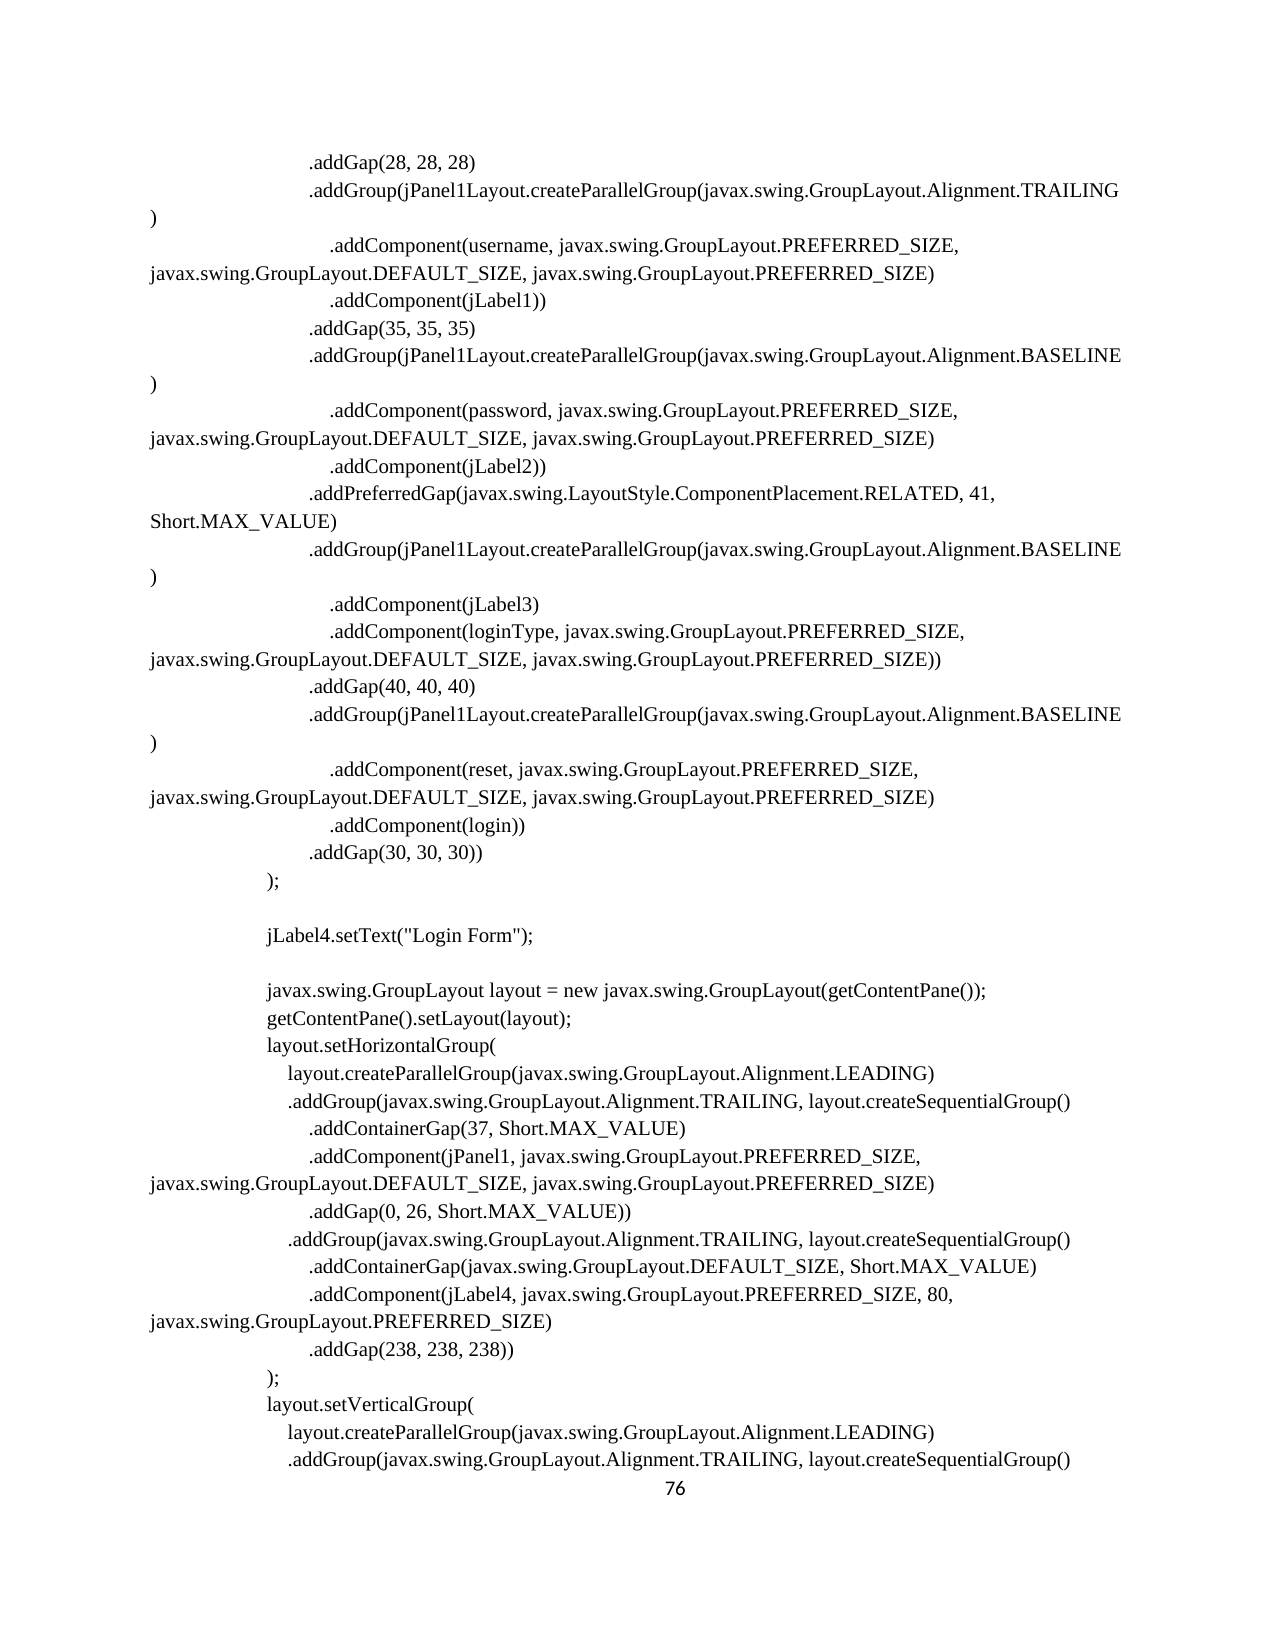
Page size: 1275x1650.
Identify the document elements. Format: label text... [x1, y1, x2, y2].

text .addComponent(jLabel4, javax.swing.GroupLayout.PREFERRED_SIZE, 80, javax.swing.GroupLayout.PREFERRED_SIZE) [150, 1282, 1125, 1333]
text .addGap(30, 30, 30)) [150, 840, 1125, 864]
text ); [150, 1364, 1125, 1389]
text .addComponent(login)) [150, 812, 1125, 837]
text .addGap(40, 40, 40) [150, 674, 1125, 698]
text .addGroup(jPanel1Layout.createParallelGroup(javax.swing.GroupLayout.Alignment.BASELINE) [150, 343, 1125, 395]
text .addPreferredGap(javax.swing.LayoutStyle.ComponentPlacement.RELATED, 41, Short.MAX_VALUE) [150, 481, 1125, 533]
text .addComponent(password, javax.swing.GroupLayout.PREFERRED_SIZE, javax.swing.GroupLayout.DEFAULT_SIZE, javax.swing.GroupLayout.PREFERRED_SIZE) [150, 398, 1125, 450]
text .addGap(28, 28, 28) [150, 150, 1125, 174]
text layout.createParallelGroup(javax.swing.GroupLayout.Alignment.LEADING) [150, 1061, 1125, 1085]
text .addComponent(reset, javax.swing.GroupLayout.PREFERRED_SIZE, javax.swing.GroupLayout.DEFAULT_SIZE, javax.swing.GroupLayout.PREFERRED_SIZE) [150, 757, 1125, 809]
text .addGroup(javax.swing.GroupLayout.Alignment.TRAILING, layout.createSequentialGroup() [150, 1227, 1125, 1251]
text layout.createParallelGroup(javax.swing.GroupLayout.Alignment.LEADING) [150, 1420, 1125, 1444]
text .addGap(0, 26, Short.MAX_VALUE)) [150, 1199, 1125, 1223]
text .addGroup(javax.swing.GroupLayout.Alignment.TRAILING, layout.createSequentialGroup() [150, 1447, 1125, 1471]
text ); [150, 868, 1125, 892]
text getContentPane().setLayout(layout); [150, 1006, 1125, 1030]
text .addContainerGap(37, Short.MAX_VALUE) [150, 1116, 1125, 1140]
text .addContainerGap(javax.swing.GroupLayout.DEFAULT_SIZE, Short.MAX_VALUE) [150, 1254, 1125, 1278]
text layout.setHorizontalGroup( [150, 1033, 1125, 1057]
text layout.setVerticalGroup( [150, 1392, 1125, 1416]
text javax.swing.GroupLayout layout = new javax.swing.GroupLayout(getContentPane()); [150, 978, 1125, 1002]
text .addComponent(jLabel1)) [150, 288, 1125, 312]
text jLabel4.setText("Login Form"); [150, 923, 1125, 947]
text .addComponent(jPanel1, javax.swing.GroupLayout.PREFERRED_SIZE, javax.swing.GroupLayout.DEFAULT_SIZE, javax.swing.GroupLayout.PREFERRED_SIZE) [150, 1144, 1125, 1195]
text .addGroup(javax.swing.GroupLayout.Alignment.TRAILING, layout.createSequentialGroup() [150, 1088, 1125, 1113]
text .addGap(35, 35, 35) [150, 316, 1125, 340]
text .addGap(238, 238, 238)) [150, 1337, 1125, 1361]
text .addComponent(loginType, javax.swing.GroupLayout.PREFERRED_SIZE, javax.swing.GroupLayout.DEFAULT_SIZE, javax.swing.GroupLayout.PREFERRED_SIZE)) [150, 619, 1125, 671]
text .addComponent(jLabel3) [150, 592, 1125, 616]
text .addGroup(jPanel1Layout.createParallelGroup(javax.swing.GroupLayout.Alignment.BASELINE) [150, 536, 1125, 588]
text .addGroup(jPanel1Layout.createParallelGroup(javax.swing.GroupLayout.Alignment.TRAILING) [150, 178, 1125, 229]
text .addComponent(username, javax.swing.GroupLayout.PREFERRED_SIZE, javax.swing.GroupLayout.DEFAULT_SIZE, javax.swing.GroupLayout.PREFERRED_SIZE) [150, 233, 1125, 284]
text .addGroup(jPanel1Layout.createParallelGroup(javax.swing.GroupLayout.Alignment.BASELINE) [150, 702, 1125, 754]
text .addComponent(jLabel2)) [150, 454, 1125, 478]
